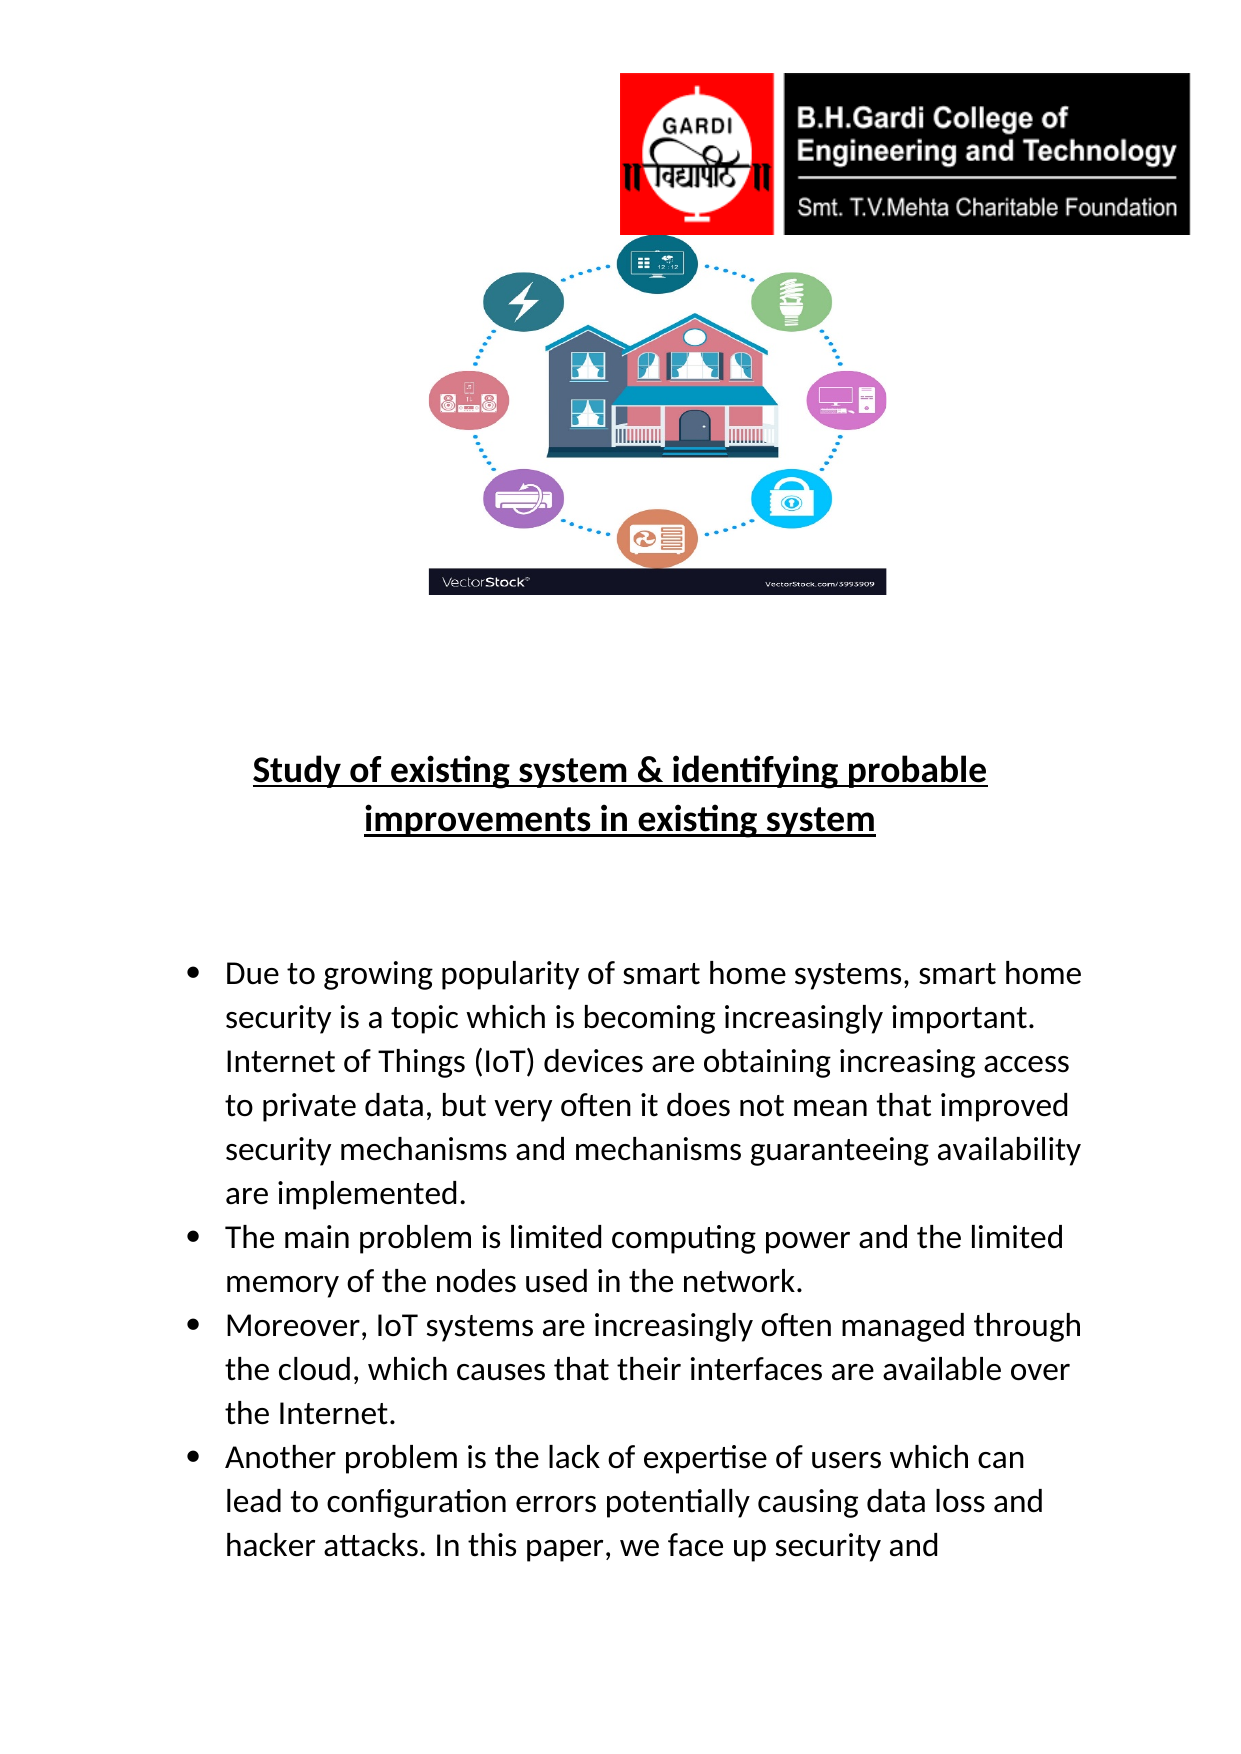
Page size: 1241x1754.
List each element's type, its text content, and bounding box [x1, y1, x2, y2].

list The main problem is limited computing power and the limited memory of the nodes used in the network. [187, 1216, 1090, 1301]
list Another problem is the lack of expertise of users which can lead to configuration errors potentially causing data loss and hacker attacks. In this paper, we face up security and [187, 1436, 1090, 1564]
list Moreover, IoT systems are increasingly often managed through the cloud, which causes that their interfaces are available over the Internet. [187, 1304, 1090, 1433]
list Due to growing popularity of smart home systems, smart home security is a topic which is becoming increasingly important. Internet of Things (IoT) devices are obtaining increasing access to private data, but very often it does not mean that improved security mechanisms and mechanisms guaranteeing availability are implemented. [187, 952, 1090, 1213]
picture [428, 73, 1191, 595]
text Study of existing system & identifying probable improvements in existing system [150, 746, 1090, 841]
